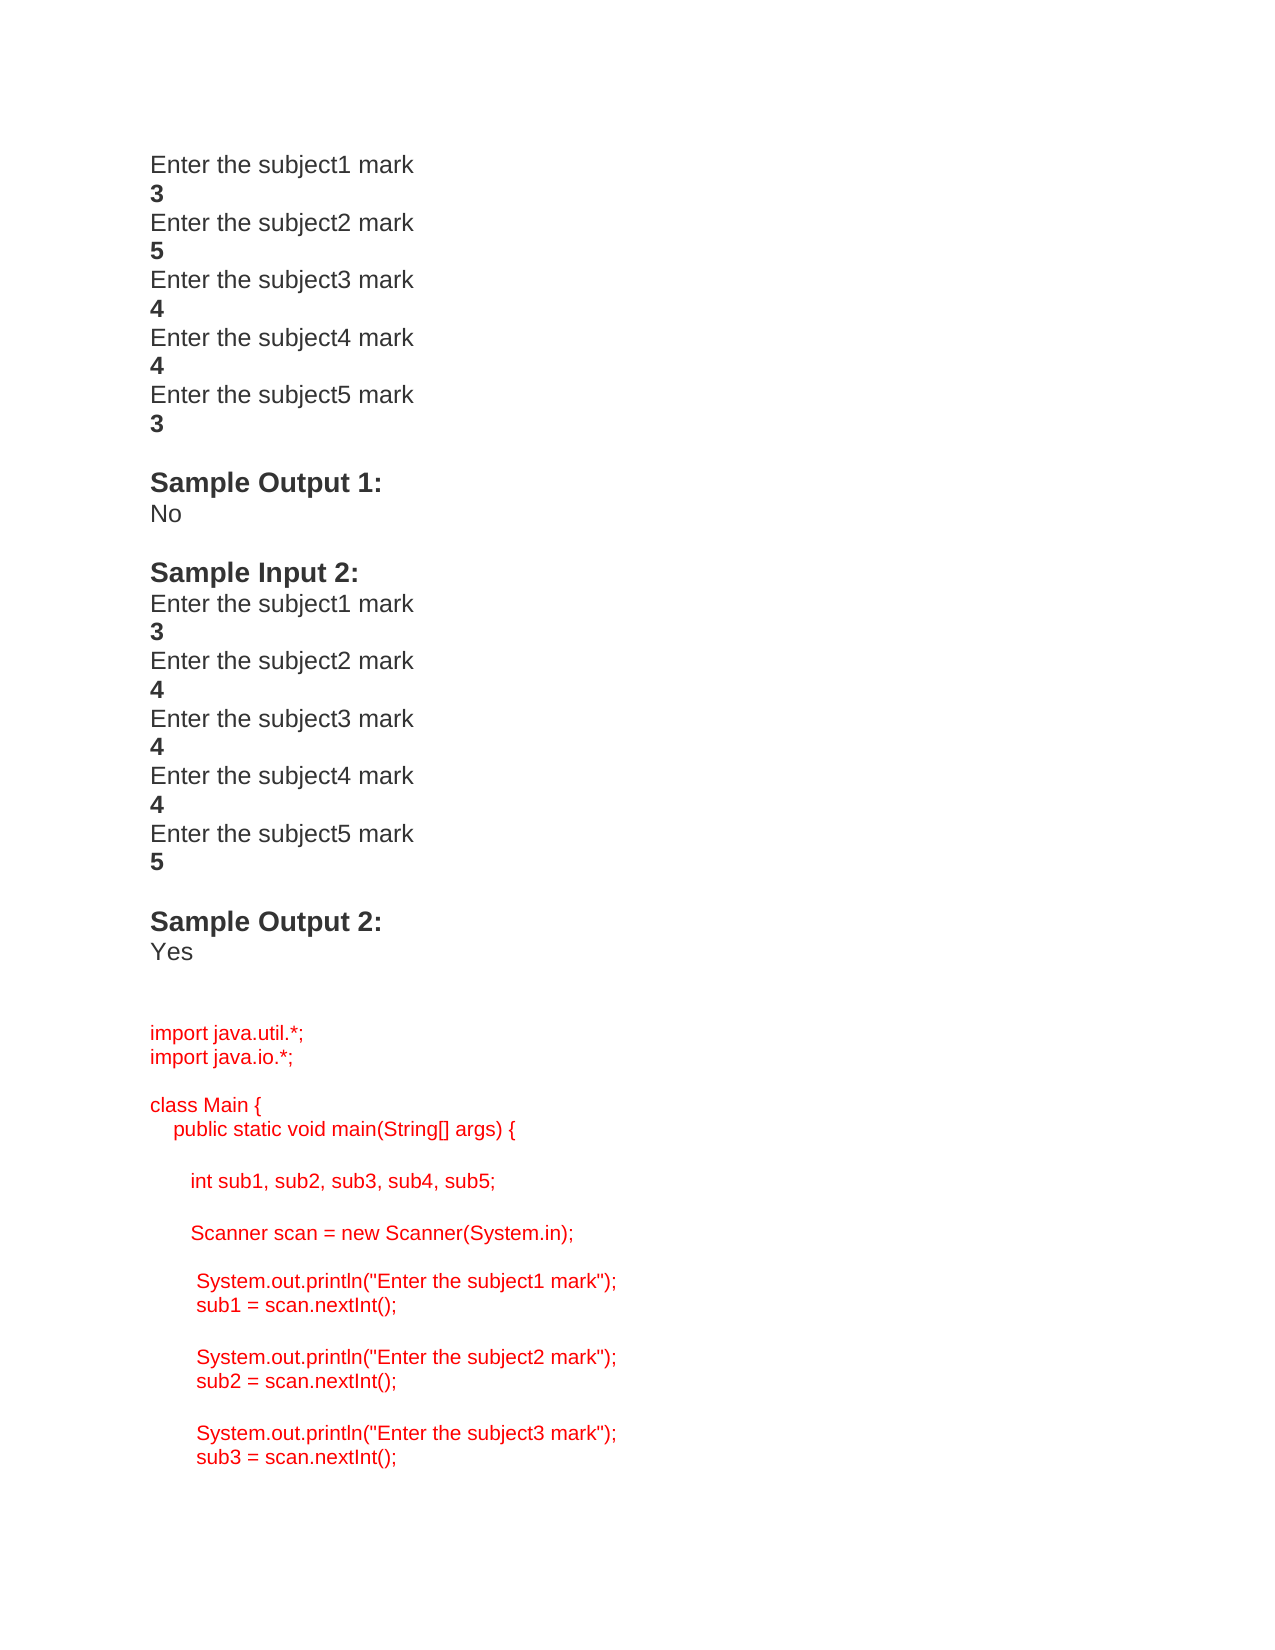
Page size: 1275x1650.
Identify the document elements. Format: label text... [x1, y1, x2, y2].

text class Main { [150, 1093, 1125, 1117]
text System.out.println("Enter the subject2 mark"); [150, 1345, 1125, 1369]
text import java.io.*; [150, 1045, 1125, 1069]
text int sub1, sub2, sub3, sub4, sub5; [150, 1169, 1125, 1193]
text sub1 = scan.nextInt(); [150, 1293, 1125, 1317]
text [150, 150, 1125, 966]
text public static void main(String[] args) { [150, 1117, 1125, 1141]
text sub2 = scan.nextInt(); [150, 1369, 1125, 1393]
text Scanner scan = new Scanner(System.in); [150, 1221, 1125, 1245]
text import java.util.*; [150, 1021, 1125, 1045]
text sub3 = scan.nextInt(); [150, 1444, 1125, 1468]
text System.out.println("Enter the subject1 mark"); [150, 1269, 1125, 1293]
text System.out.println("Enter the subject3 mark"); [150, 1421, 1125, 1444]
